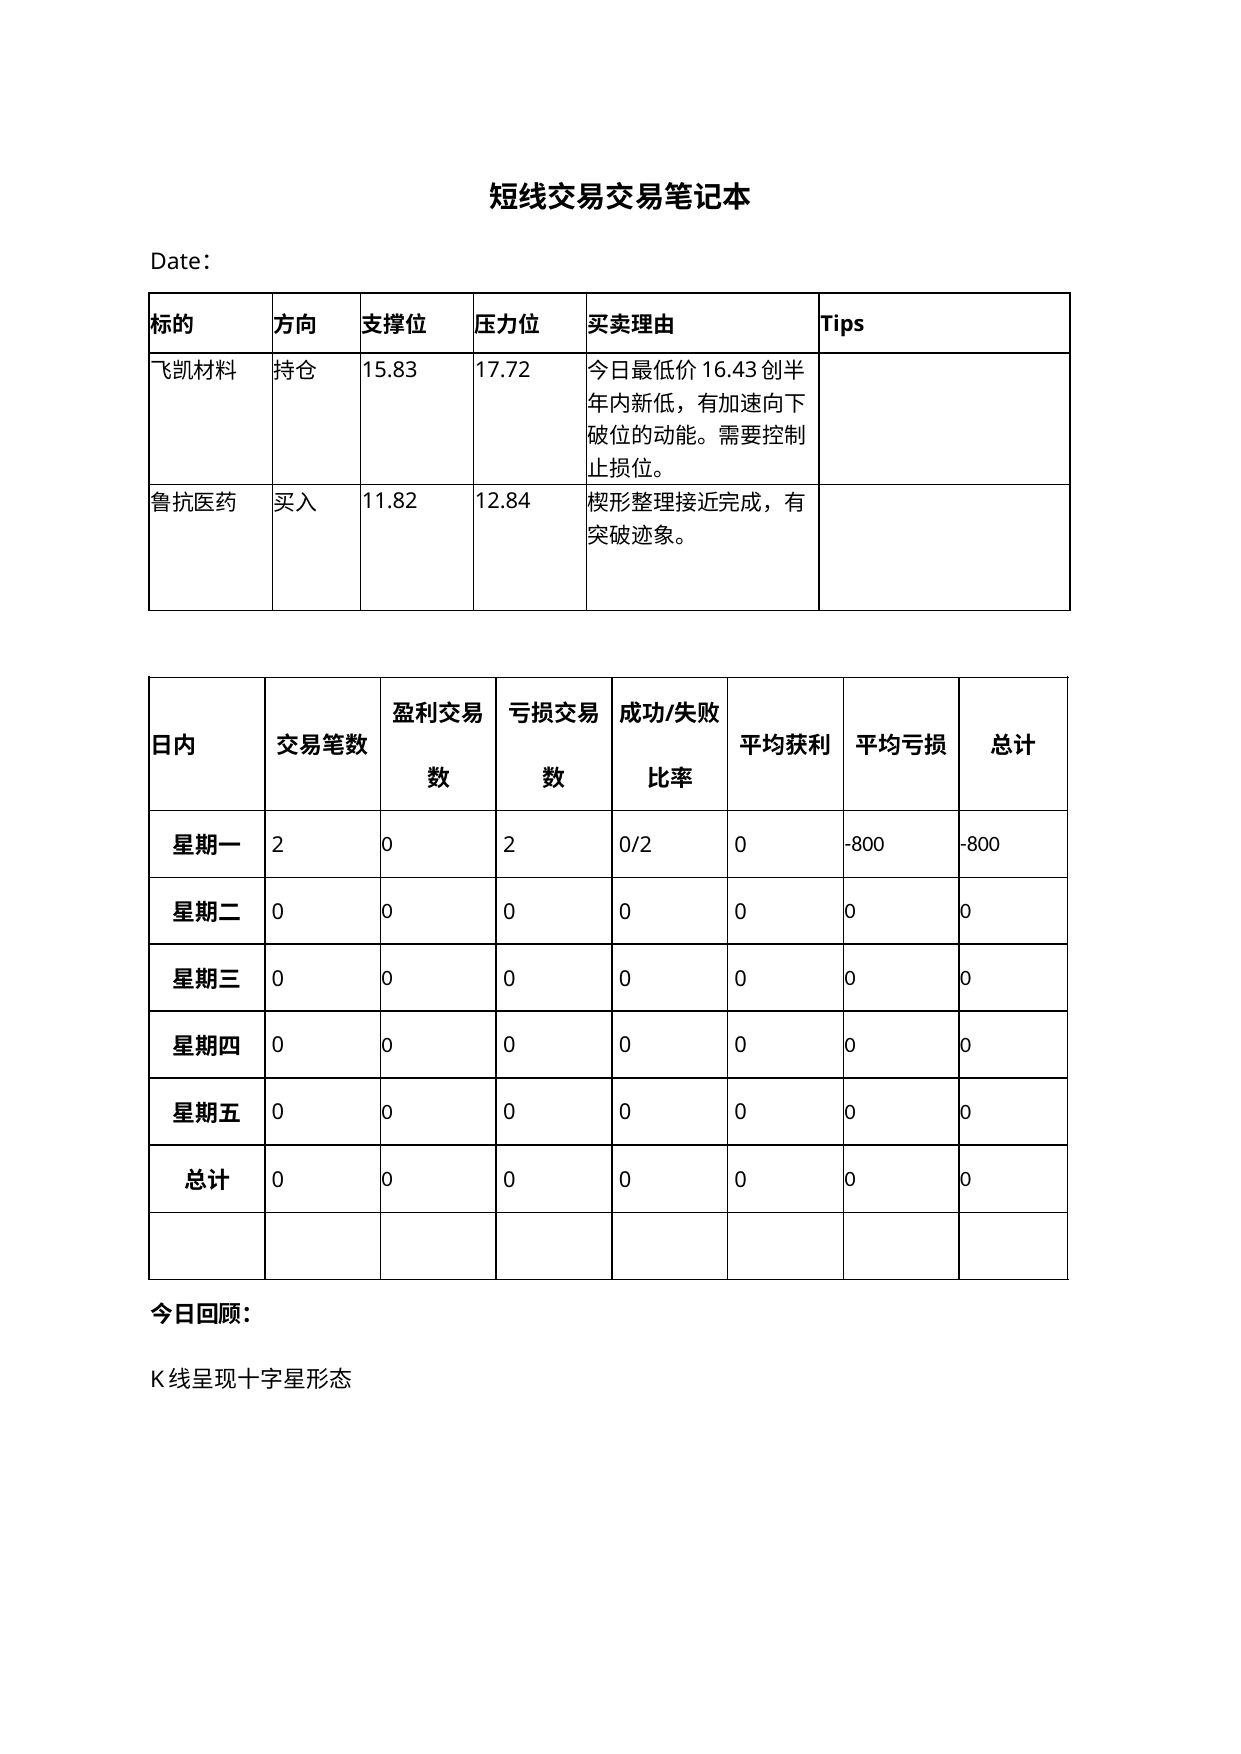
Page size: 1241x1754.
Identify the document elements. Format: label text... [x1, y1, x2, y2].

table_cell [844, 1213, 958, 1279]
table_cell 飞凯材料 [150, 354, 272, 483]
table_cell 0 [266, 1079, 380, 1144]
text 短线交易交易笔记本 [150, 162, 1090, 227]
table_header 盈利交易数 [381, 678, 495, 809]
table_cell 0 [497, 878, 611, 943]
table_cell 15.83 [361, 354, 473, 483]
table_cell 楔形整理接近完成，有突破迹象。 [587, 485, 818, 610]
table_cell [497, 1213, 611, 1279]
table_cell 鲁抗医药 [150, 485, 272, 610]
table_cell [150, 1213, 264, 1279]
table_cell 12.84 [474, 485, 586, 610]
table_cell [820, 485, 1069, 610]
table_cell 0 [497, 1079, 611, 1144]
text K线呈现十字星形态 [150, 1345, 1090, 1410]
table_cell 11.82 [361, 485, 473, 610]
table_header 标的 [150, 294, 272, 352]
table_cell 0 [381, 945, 495, 1010]
table_cell 0 [381, 1079, 495, 1144]
table_cell 0 [728, 811, 843, 876]
table_cell -800 [960, 811, 1067, 876]
table_cell 0 [844, 878, 958, 943]
table_cell 0 [613, 878, 727, 943]
table_cell 星期二 [150, 878, 264, 943]
table_cell 0 [381, 1146, 495, 1211]
table_cell 0 [960, 878, 1067, 943]
table_header 交易笔数 [266, 678, 380, 809]
table_header 平均获利 [728, 678, 843, 809]
table_cell 0 [266, 1146, 380, 1211]
table_cell 总计 [150, 1146, 264, 1211]
table_cell 0 [844, 1079, 958, 1144]
table_cell [613, 1213, 727, 1279]
table_header Tips [820, 294, 1069, 352]
table_cell 0/2 [613, 811, 727, 876]
table_header 买卖理由 [587, 294, 818, 352]
table_cell [960, 1213, 1067, 1279]
table_cell 0 [497, 1012, 611, 1077]
table_header 日内 [150, 678, 264, 809]
table_cell 0 [381, 1012, 495, 1077]
table_header 平均亏损 [844, 678, 958, 809]
table_cell 0 [613, 1079, 727, 1144]
table_header 成功/失败比率 [613, 678, 727, 809]
text 今日回顾： [150, 1280, 1090, 1345]
table_cell 星期五 [150, 1079, 264, 1144]
table_cell 0 [497, 945, 611, 1010]
table_cell 0 [960, 945, 1067, 1010]
table_cell 0 [728, 1012, 843, 1077]
text Date： [150, 227, 1090, 292]
table_cell 星期四 [150, 1012, 264, 1077]
table_cell 0 [844, 1146, 958, 1211]
table_cell 2 [266, 811, 380, 876]
table_cell [381, 1213, 495, 1279]
table_header 亏损交易数 [497, 678, 611, 809]
table_header 总计 [960, 678, 1067, 809]
table_cell 17.72 [474, 354, 586, 483]
table_cell 0 [613, 1012, 727, 1077]
table_cell 星期一 [150, 811, 264, 876]
table_cell 今日最低价16.43创半年内新低，有加速向下破位的动能。需要控制止损位。 [587, 354, 818, 483]
table_cell 0 [613, 945, 727, 1010]
table_cell 0 [381, 811, 495, 876]
table_cell 0 [844, 945, 958, 1010]
table_cell 0 [728, 1146, 843, 1211]
table_cell 0 [613, 1146, 727, 1211]
table_cell 星期三 [150, 945, 264, 1010]
table_cell 买入 [273, 485, 360, 610]
table_cell 0 [728, 1079, 843, 1144]
table_header 支撑位 [361, 294, 473, 352]
table_cell 持仓 [273, 354, 360, 483]
table_cell 0 [266, 878, 380, 943]
table_cell 0 [381, 878, 495, 943]
table_header 压力位 [474, 294, 586, 352]
table_cell 0 [497, 1146, 611, 1211]
table_cell 0 [960, 1079, 1067, 1144]
table_cell 2 [497, 811, 611, 876]
table_cell 0 [728, 878, 843, 943]
table_cell [728, 1213, 843, 1279]
table_cell [266, 1213, 380, 1279]
table_cell 0 [266, 945, 380, 1010]
table_cell 0 [266, 1012, 380, 1077]
table_cell 0 [960, 1146, 1067, 1211]
table_cell -800 [844, 811, 958, 876]
table_cell 0 [844, 1012, 958, 1077]
table_cell [820, 354, 1069, 483]
table_cell 0 [728, 945, 843, 1010]
table_cell 0 [960, 1012, 1067, 1077]
table_header 方向 [273, 294, 360, 352]
